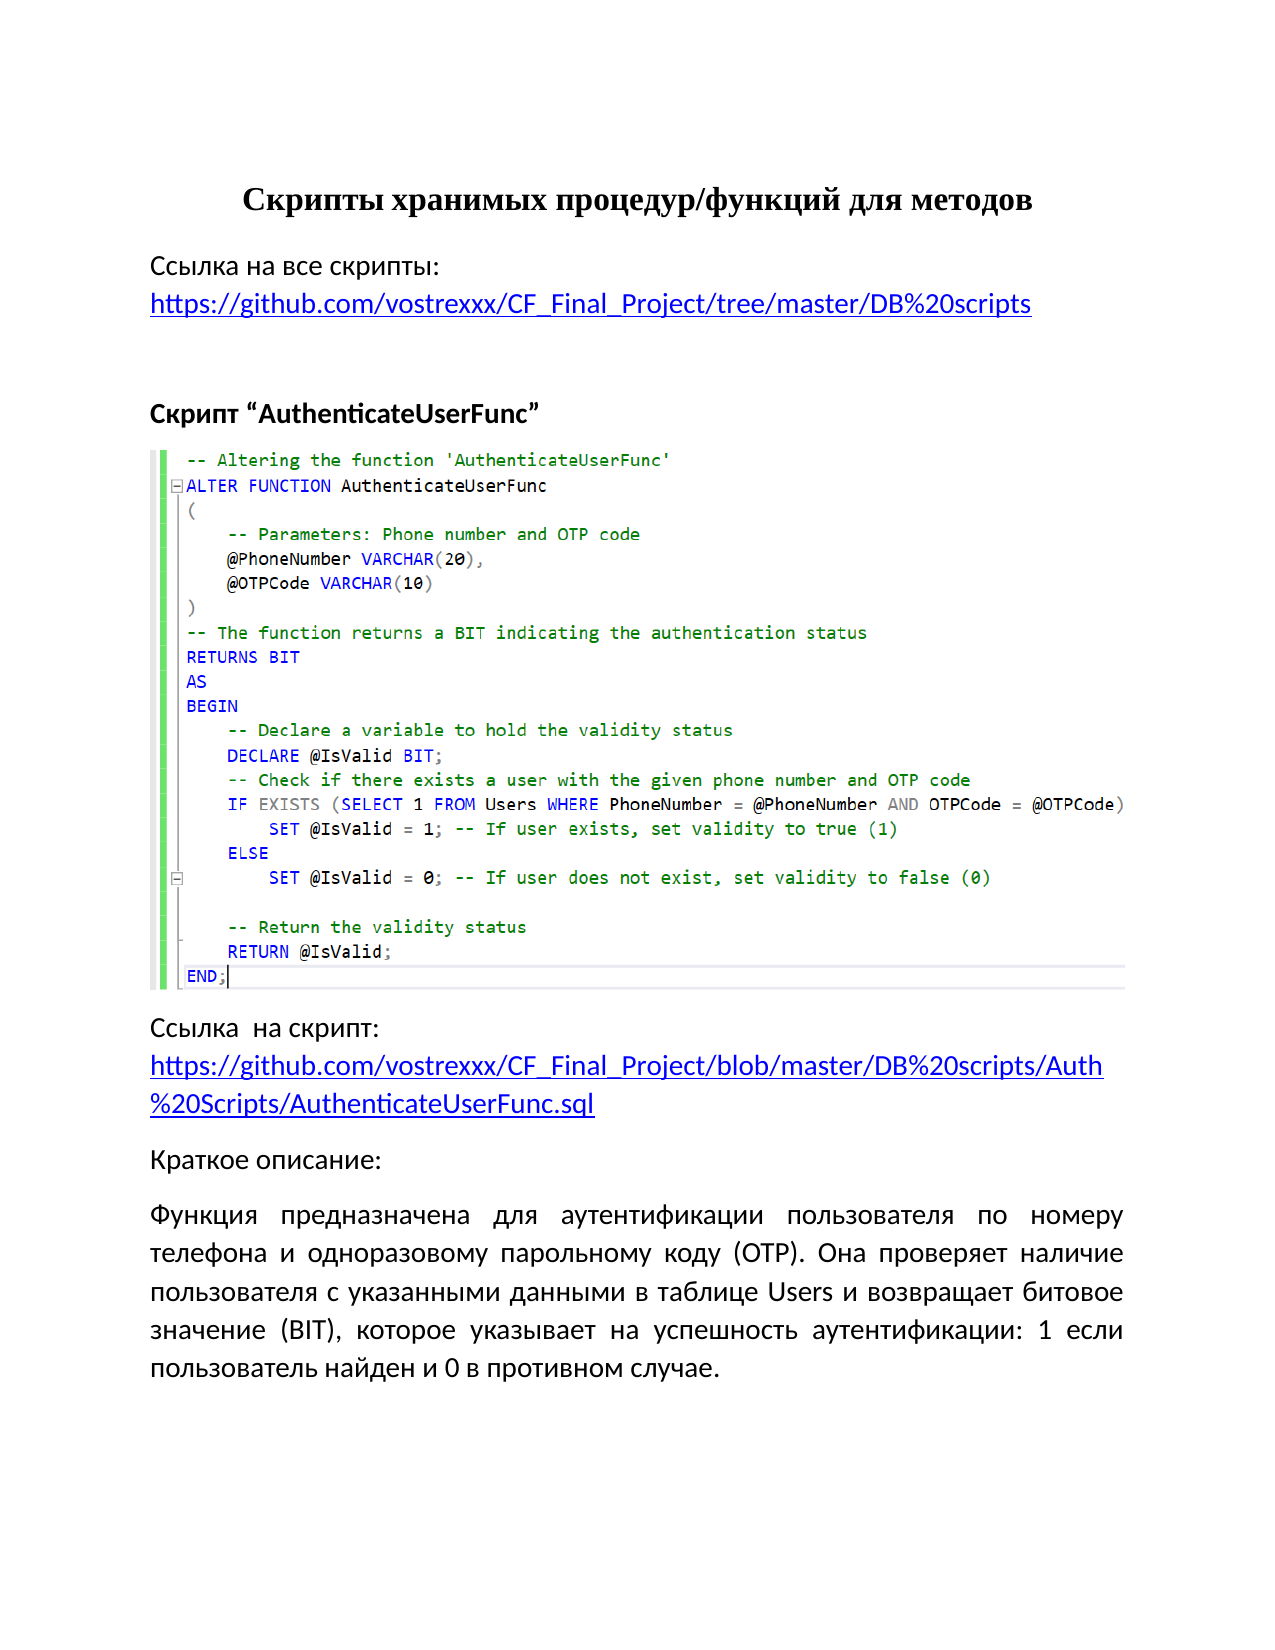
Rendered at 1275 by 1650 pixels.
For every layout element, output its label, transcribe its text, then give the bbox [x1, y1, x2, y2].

text Ссылка на все скрипты: https://github.com/vostrexxx/CF_Final_Project/tree/master/DB%20scripts [150, 247, 1125, 321]
text Краткое описание: [150, 1141, 1125, 1176]
text Ссылка на скрипт: https://github.com/vostrexxx/CF_Final_Project/blob/master/DB%20scripts/Auth%20Scripts/AuthenticateUserFunc.sql [150, 1009, 1125, 1121]
text Функция предназначена для аутентификации пользователя по номеру телефона и одноразовому парольному коду (OTP). Она проверяет наличие пользователя с указанными данными в таблице Users и возвращает битовое значение (BIT), которое указывает на успешность аутентификации: 1 если пользователь найден и 0 в противном случае. [150, 1196, 1125, 1385]
text Скрипт “AuthenticateUserFunc” [150, 395, 1125, 431]
picture [150, 450, 1125, 990]
subtitle Скрипты хранимых процедур/функций для методов [150, 179, 1125, 217]
